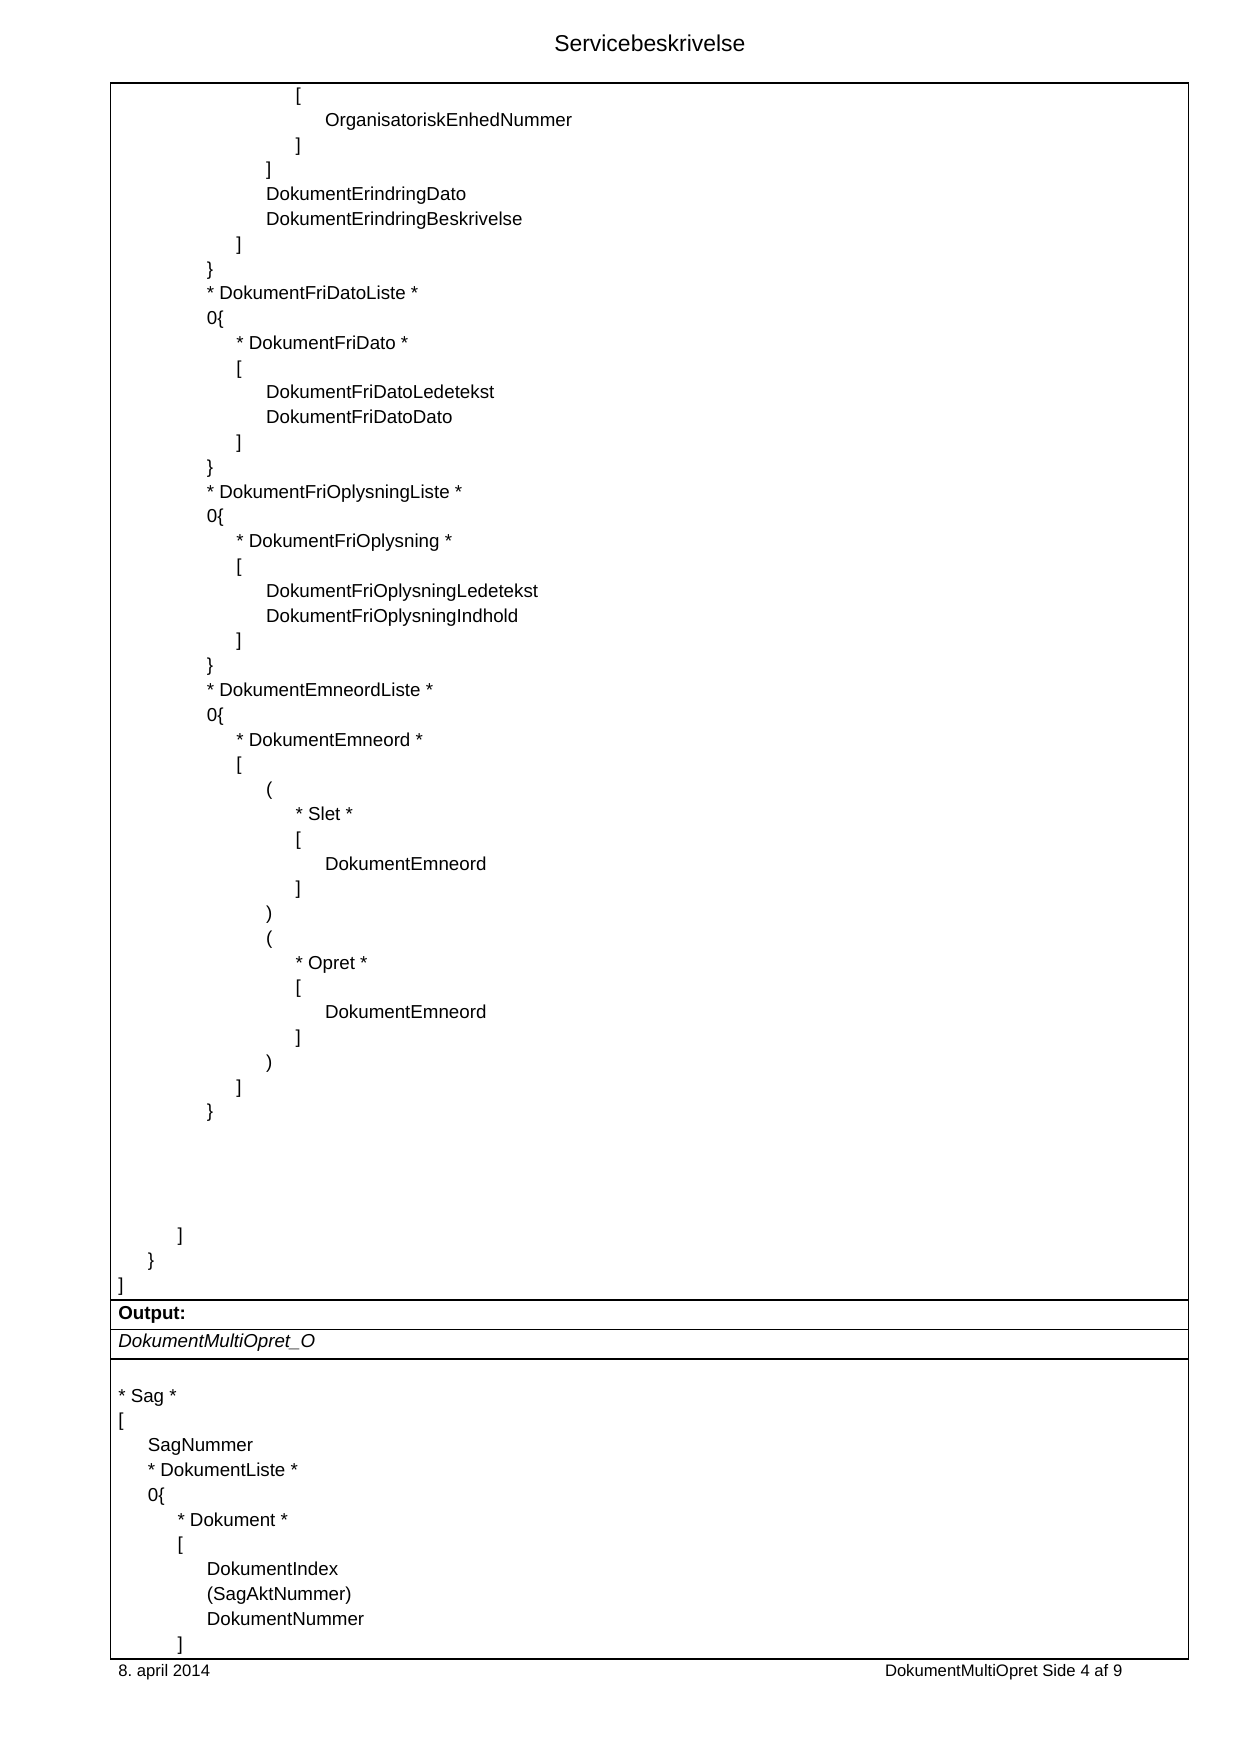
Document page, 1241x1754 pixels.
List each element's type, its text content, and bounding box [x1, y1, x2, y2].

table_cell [111, 84, 1188, 1299]
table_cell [111, 1360, 1188, 1658]
table_cell DokumentMultiOpret_O [111, 1330, 1188, 1358]
table_cell Output: [111, 1301, 1188, 1329]
